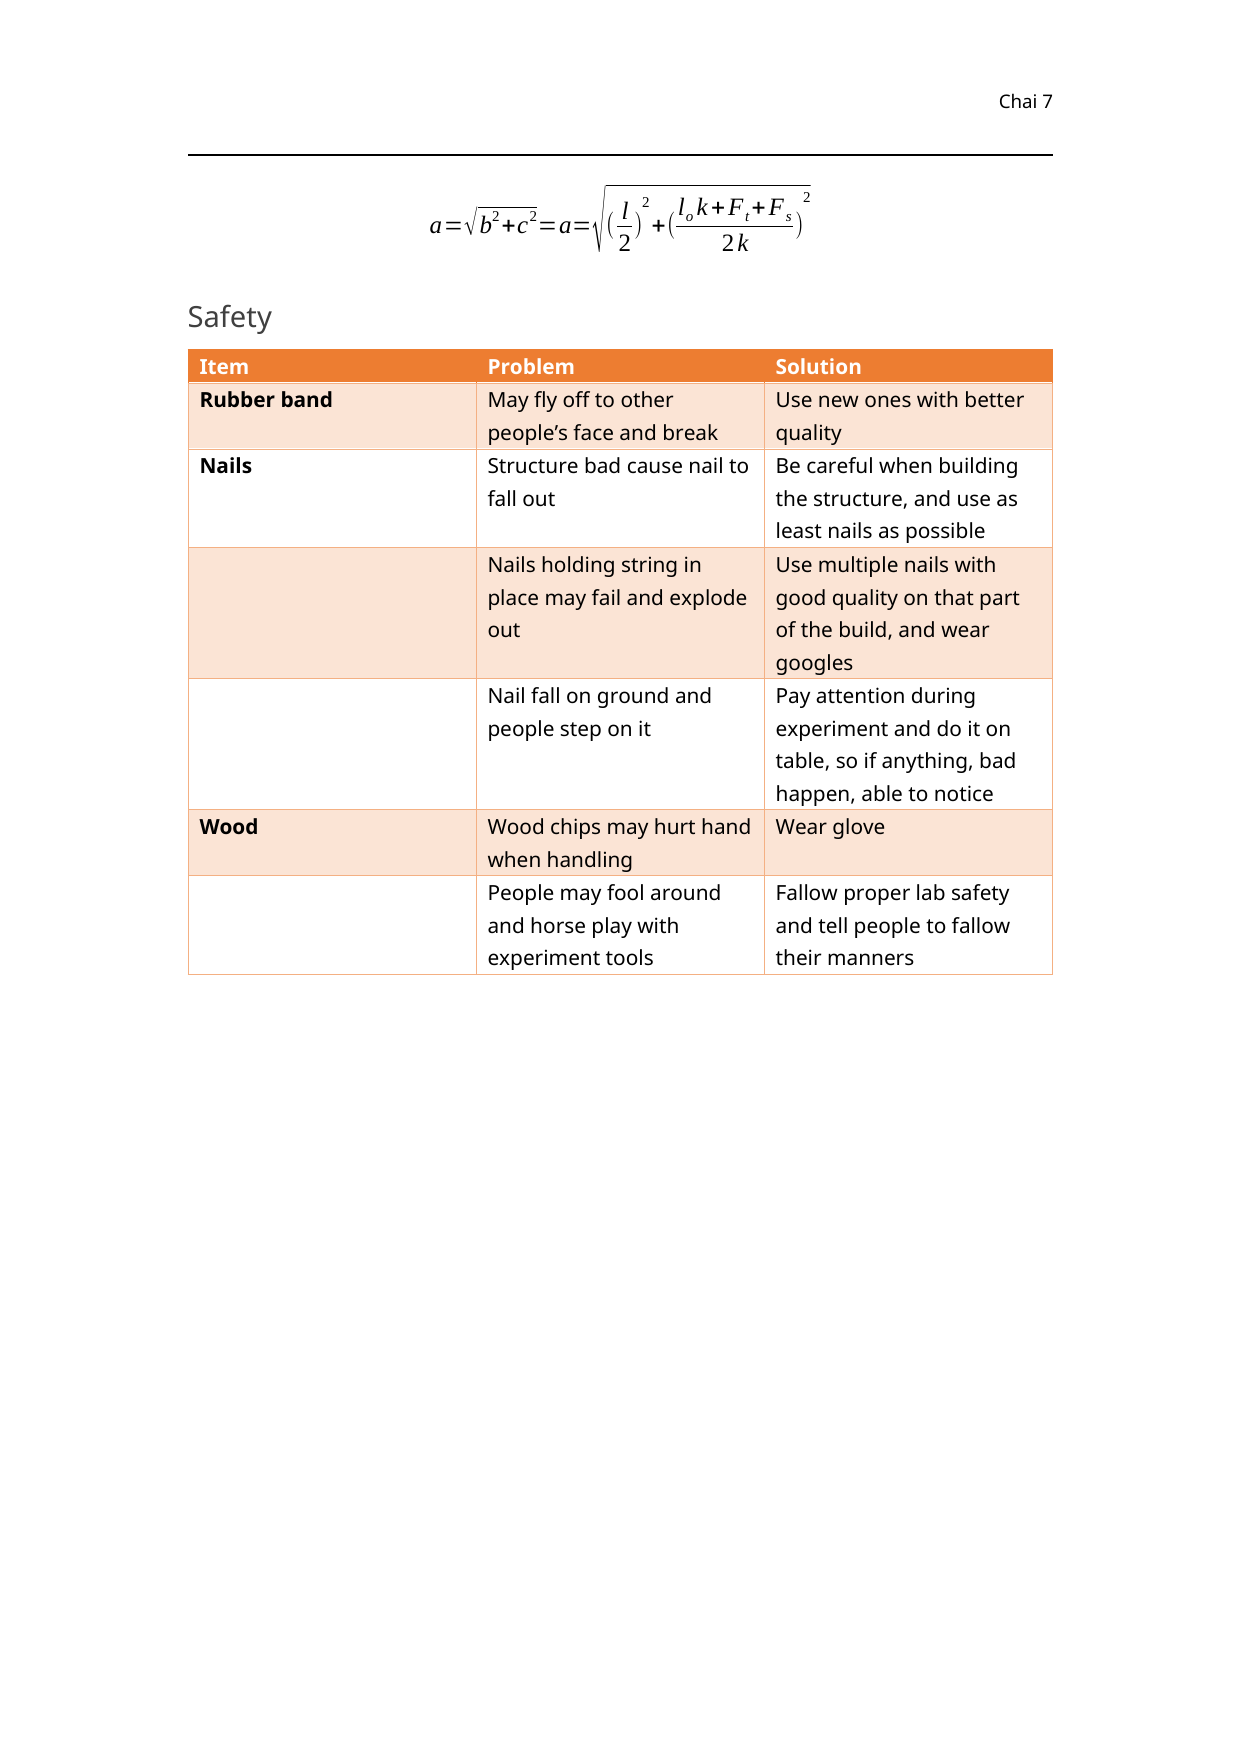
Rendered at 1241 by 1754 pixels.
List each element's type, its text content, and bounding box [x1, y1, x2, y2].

table_cell People may fool around and horse play with experiment tools [477, 876, 764, 974]
table_header Solution [765, 350, 1052, 382]
table_cell Use multiple nails with good quality on that part of the build, and wear googles [765, 548, 1052, 678]
table_cell Wood [189, 810, 476, 875]
table_cell [189, 548, 476, 678]
table_cell Nail fall on ground and people step on it [477, 679, 764, 809]
table_header Item [189, 350, 476, 382]
table_cell Pay attention during experiment and do it on table, so if anything, bad happen, able to notice [765, 679, 1052, 809]
table_cell Fallow proper lab safety and tell people to fallow their manners [765, 876, 1052, 974]
subtitle Safety [187, 284, 1053, 349]
table_cell Wear glove [765, 810, 1052, 875]
table_header Problem [477, 350, 764, 382]
table_cell [189, 679, 476, 809]
table_cell Use new ones with better quality [765, 384, 1052, 448]
table_cell [189, 876, 476, 974]
table_cell May fly off to other people’s face and break [477, 384, 764, 448]
table_cell Be careful when building the structure, and use as least nails as possible [765, 450, 1052, 547]
table_cell Nails [189, 450, 476, 547]
table_cell Nails holding string in place may fail and explode out [477, 548, 764, 678]
table_cell Rubber band [189, 384, 476, 448]
table_cell Structure bad cause nail to fall out [477, 450, 764, 547]
table_cell Wood chips may hurt hand when handling [477, 810, 764, 875]
